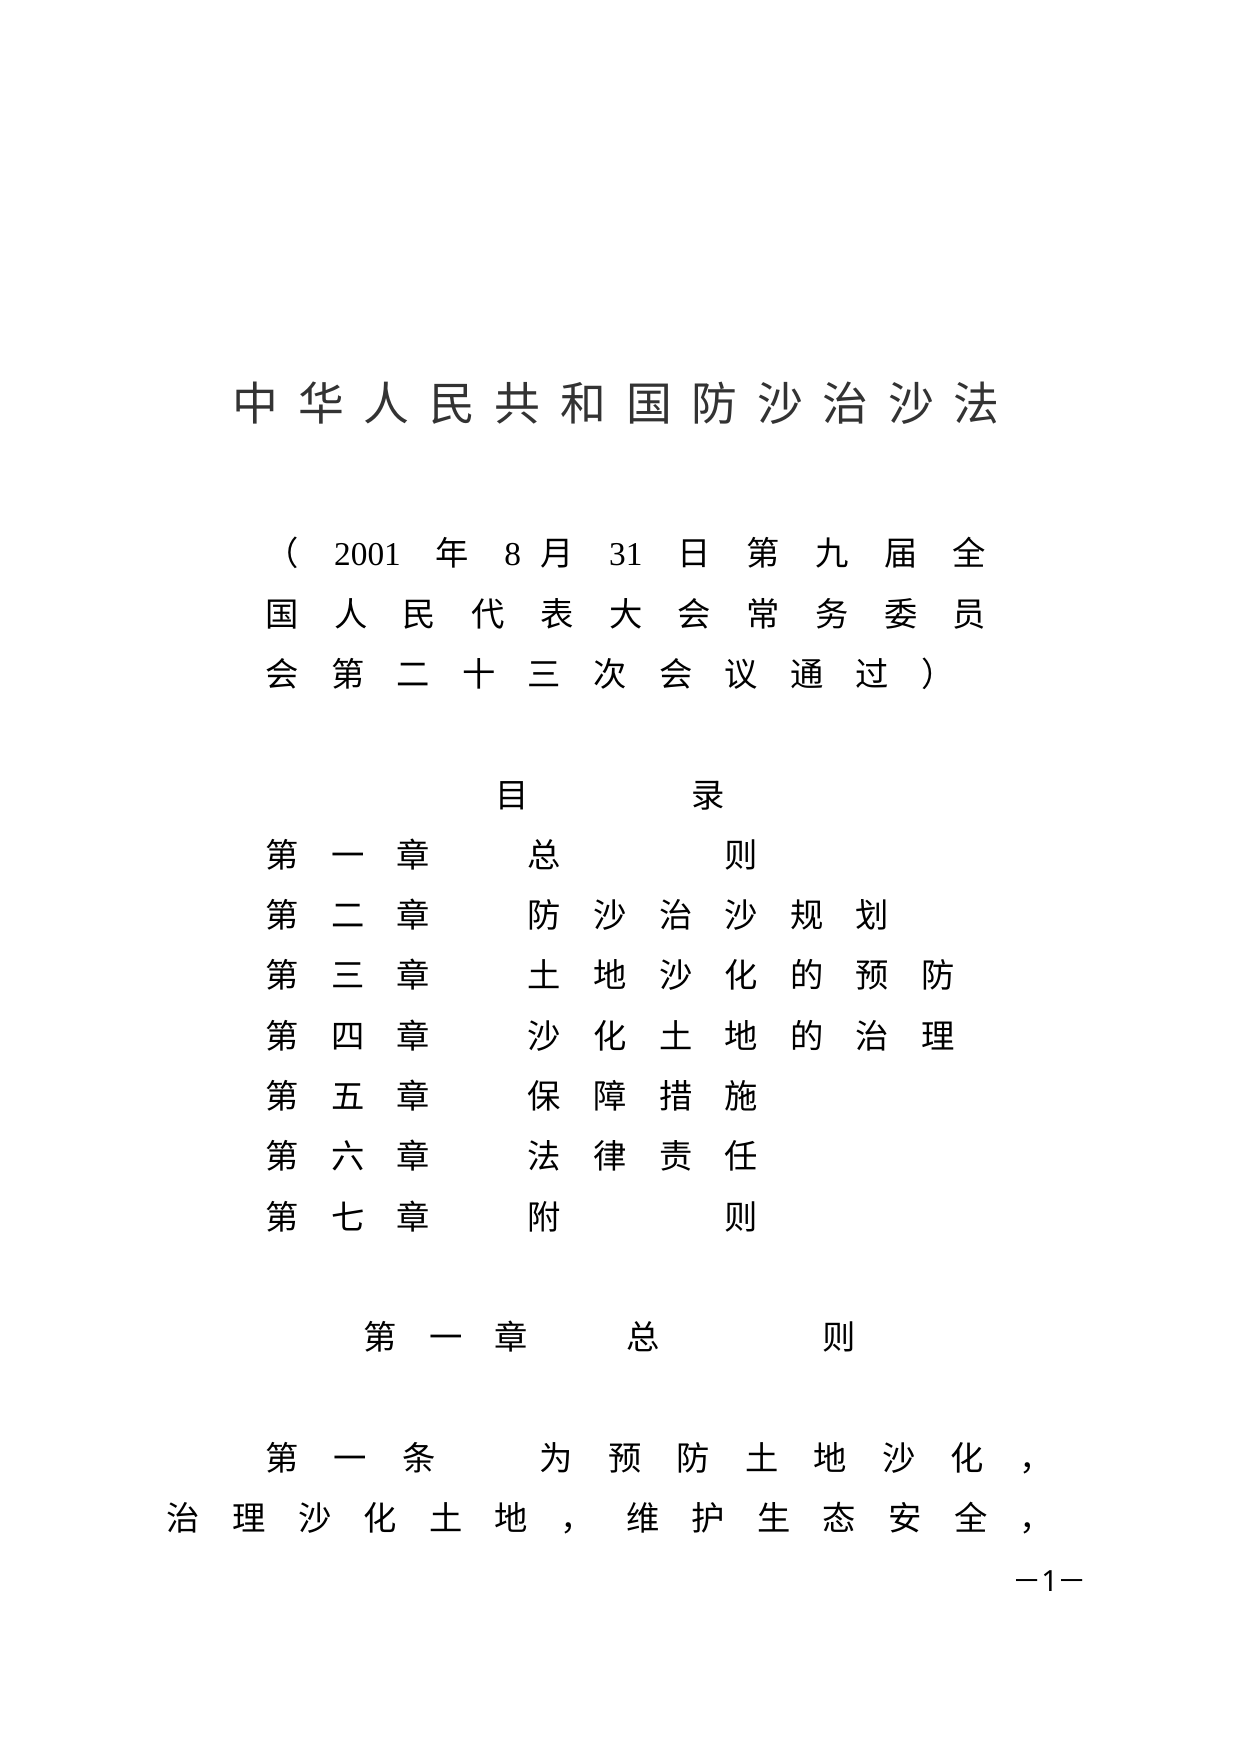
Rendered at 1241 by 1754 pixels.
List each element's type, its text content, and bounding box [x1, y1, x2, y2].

text 中华人民共和国防沙治沙法 [167, 340, 1085, 461]
text 第五章 保障措施 [233, 1064, 1085, 1124]
text 第一章 总 则 [167, 1305, 1085, 1365]
text 第二章 防沙治沙规划 [233, 883, 1085, 943]
text 第四章 沙化土地的治理 [233, 1003, 1085, 1064]
text 目 录 [167, 762, 1085, 823]
text （2001年8月31日第九届全国人民代表大会常务委员会第二十三次会议通过） [233, 636, 1019, 702]
text 第三章 土地沙化的预防 [233, 943, 1085, 1003]
text 第七章 附 则 [233, 1184, 1085, 1245]
text （2001年8月31日第九届全国人民代表大会常务委员会第二十三次会议通过） [233, 521, 1019, 588]
text 第一章 总 则 [233, 823, 1085, 883]
text 第六章 法律责任 [233, 1124, 1085, 1184]
text 第一条 为预防土地沙化，治理沙化土地，维护生态安全，促进经济和社会的可持续发展，制定本法。 [167, 1426, 1085, 1546]
